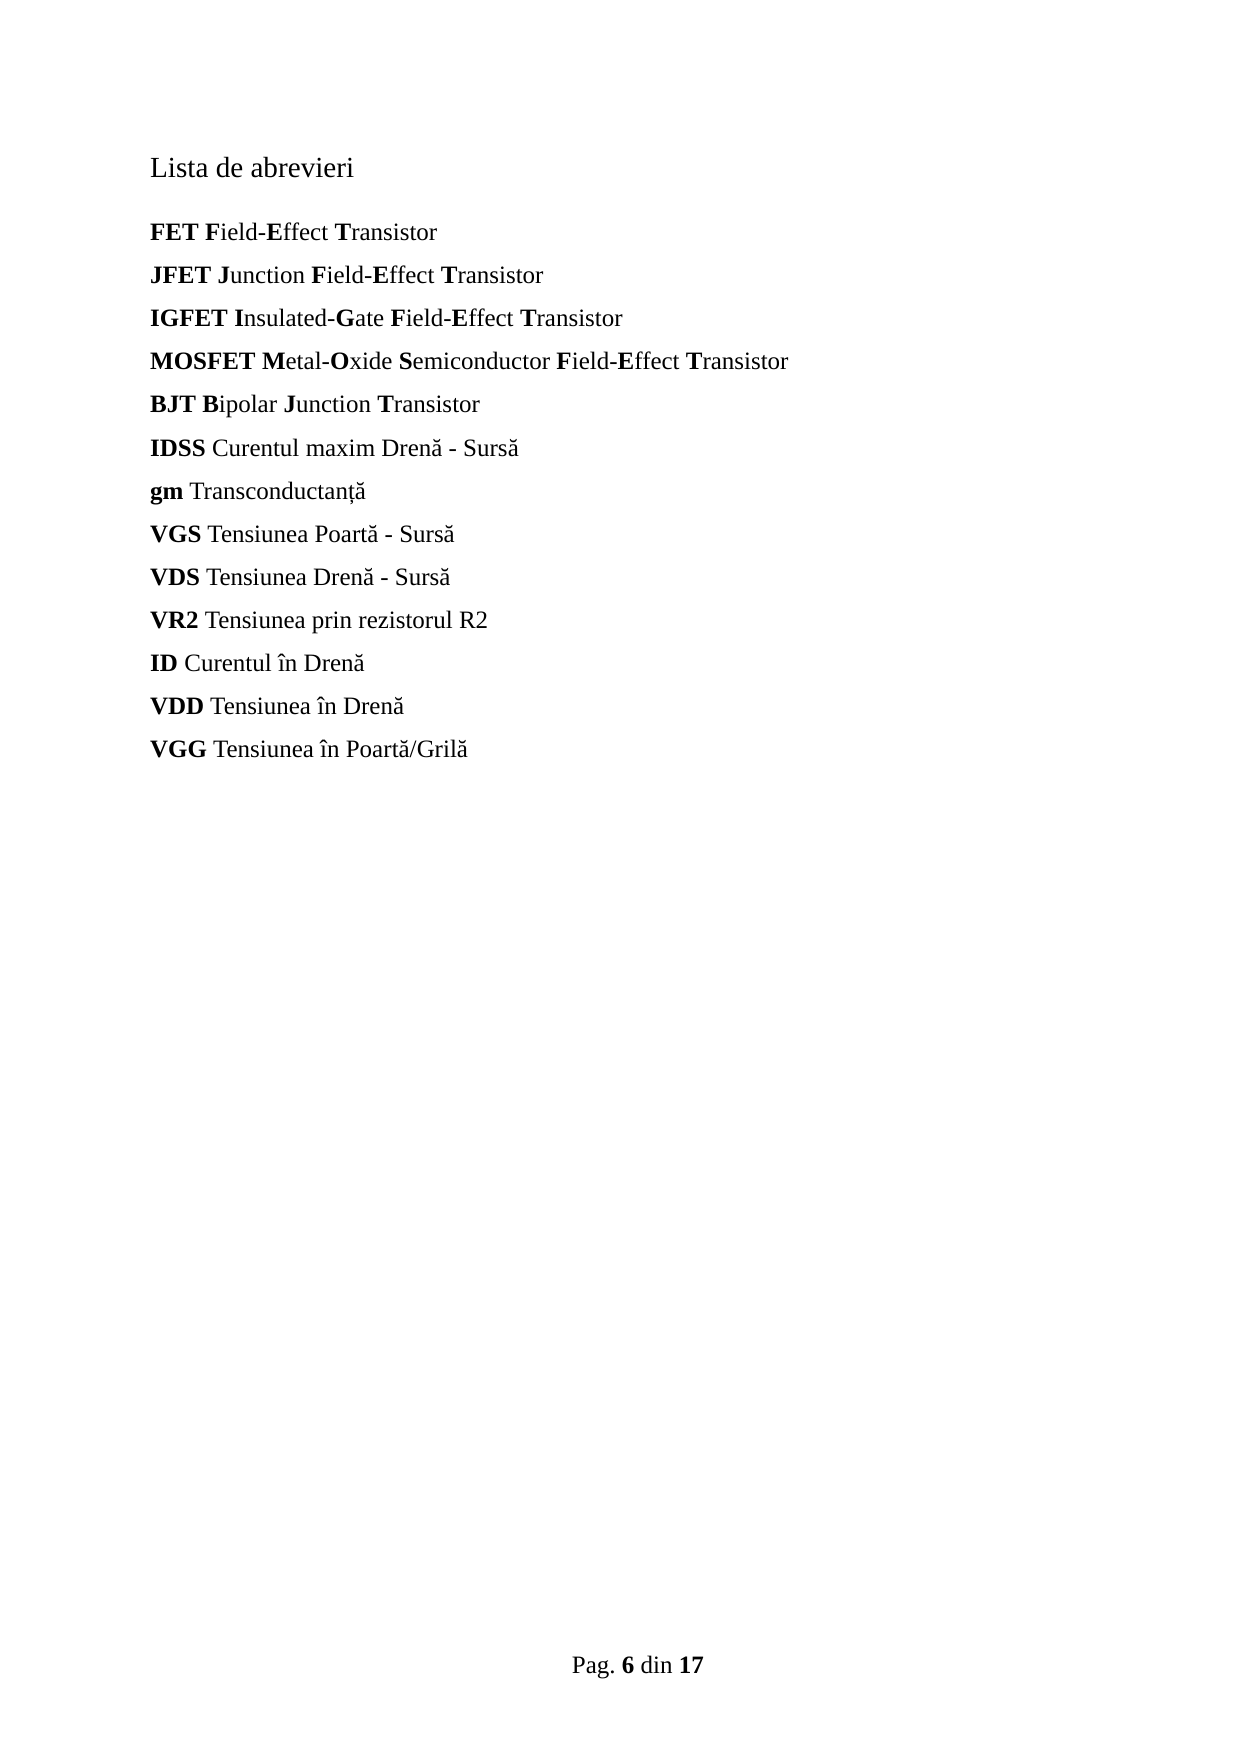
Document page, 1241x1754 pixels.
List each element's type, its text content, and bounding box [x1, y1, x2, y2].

text Lista de abrevieri [150, 150, 1090, 183]
text FET Field-Effect Transistor JFET Junction Field-Effect Transistor IGFET Insulated-Gate Field-Effect Transistor MOSFET Metal-Oxide Semiconductor Field-Effect Transistor BJT Bipolar Junction Transistor IDSS Curentul maxim Drenă - Sursă gm Transconductanță VGS Tensiunea Poartă - Sursă VDS Tensiunea Drenă - Sursă VR2 Tensiunea prin rezistorul R2 ID Curentul în Drenă VDD Tensiunea în Drenă VGG Tensiunea în Poartă/Grilă [150, 217, 1090, 763]
